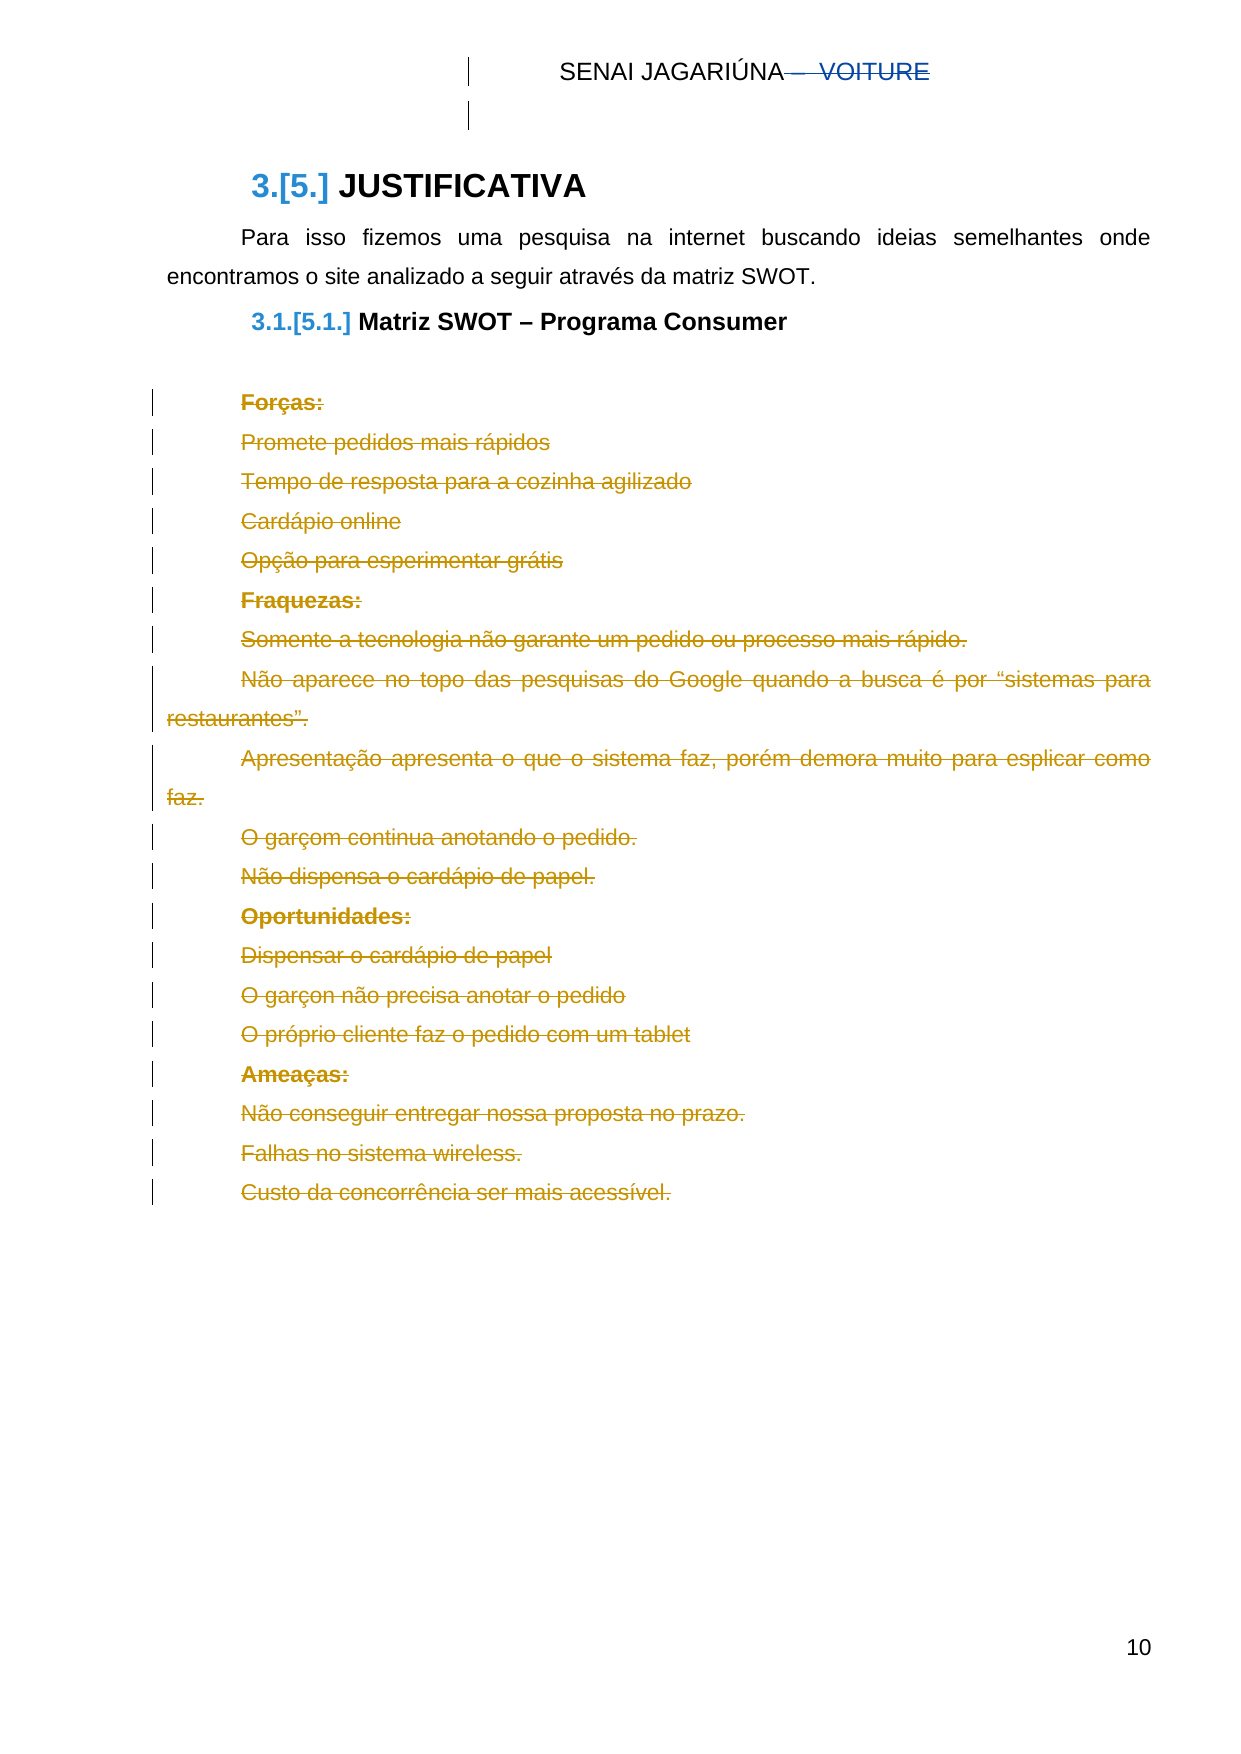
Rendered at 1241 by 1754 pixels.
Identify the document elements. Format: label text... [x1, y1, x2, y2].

subtitle JUSTIFICATIVA [251, 166, 1151, 204]
subtitle Matriz SWOT – Programa Consumer [251, 307, 1151, 336]
text Para isso fizemos uma pesquisa na internet buscando ideias semelhantes onde encontramos o site analizado a seguir através da matriz SWOT. [167, 224, 1151, 289]
